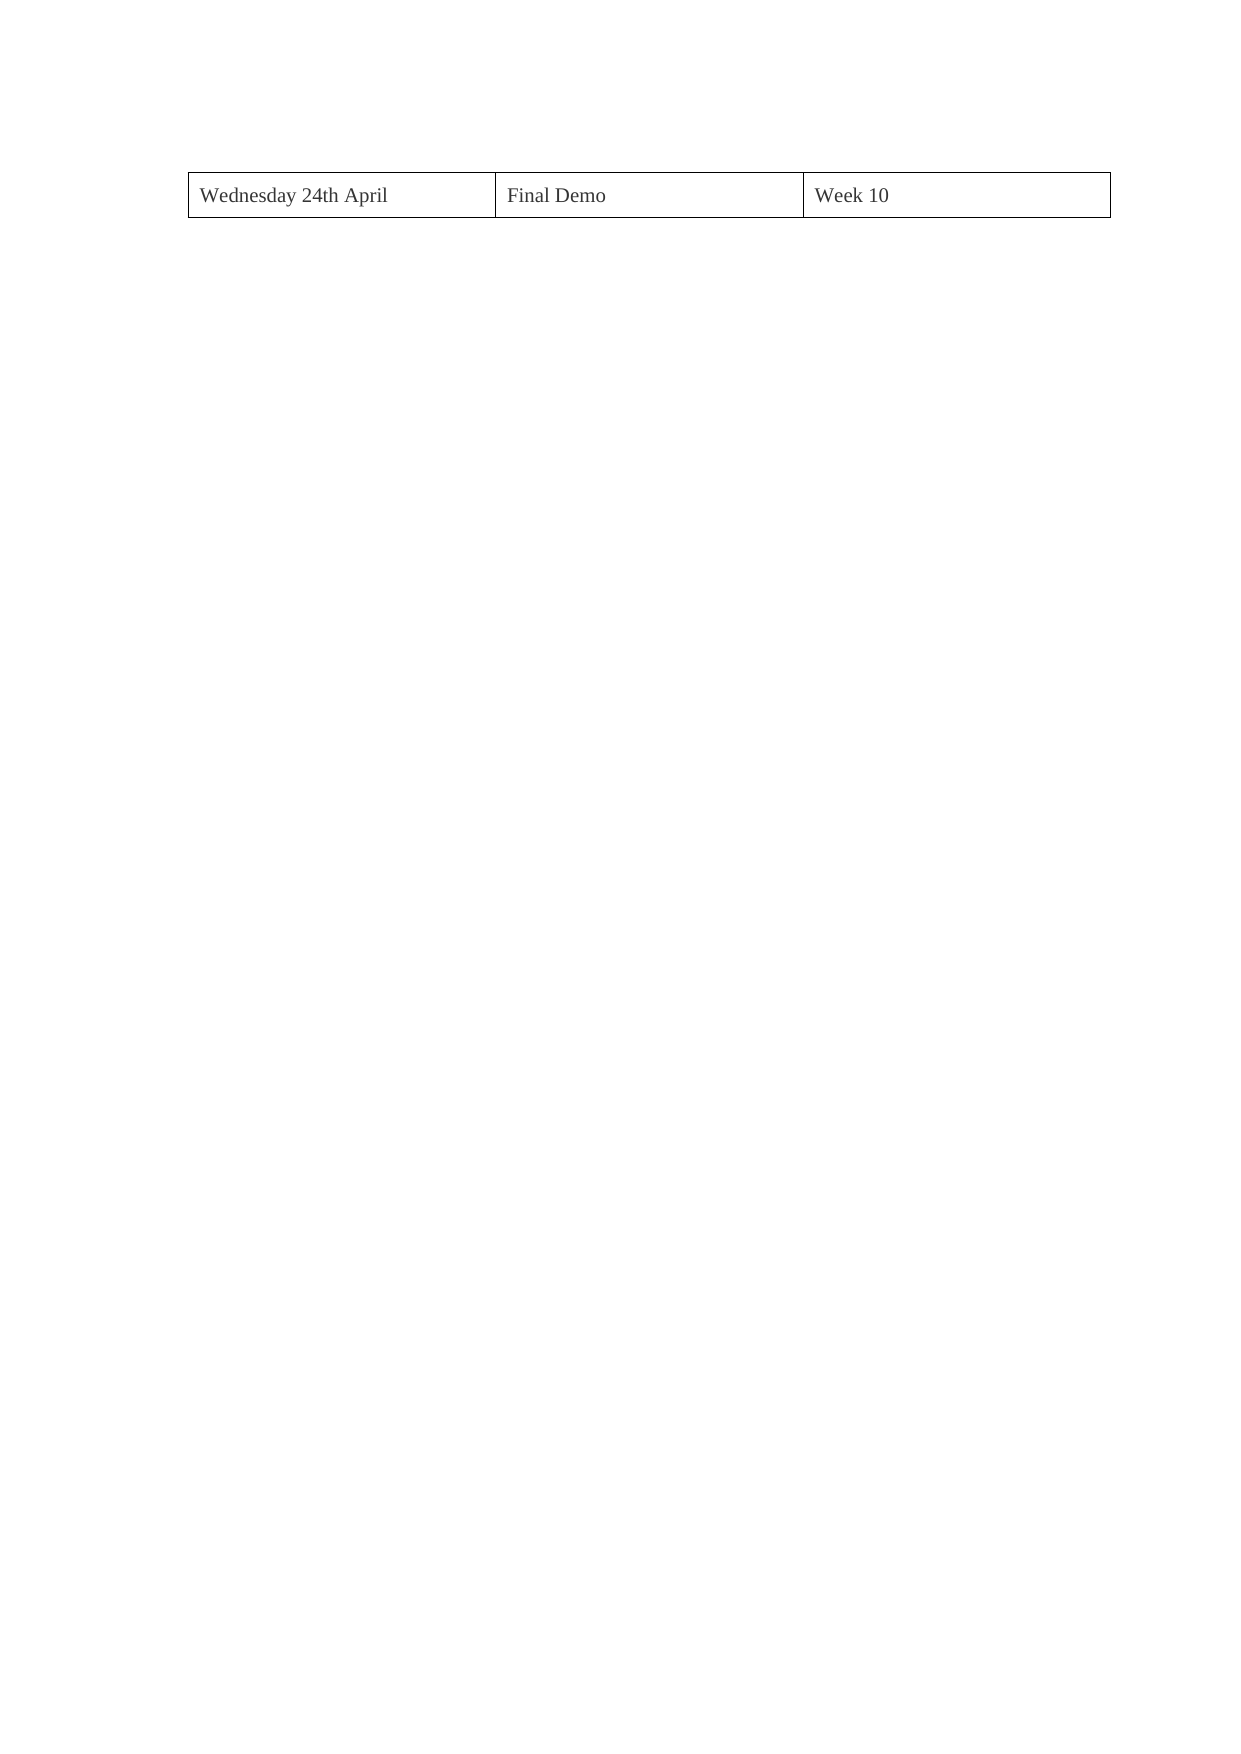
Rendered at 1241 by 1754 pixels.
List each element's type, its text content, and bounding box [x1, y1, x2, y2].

table_cell Final Demo [496, 173, 803, 217]
table_cell Wednesday 24th April [189, 173, 495, 217]
table_cell Week 10 [804, 173, 1110, 217]
